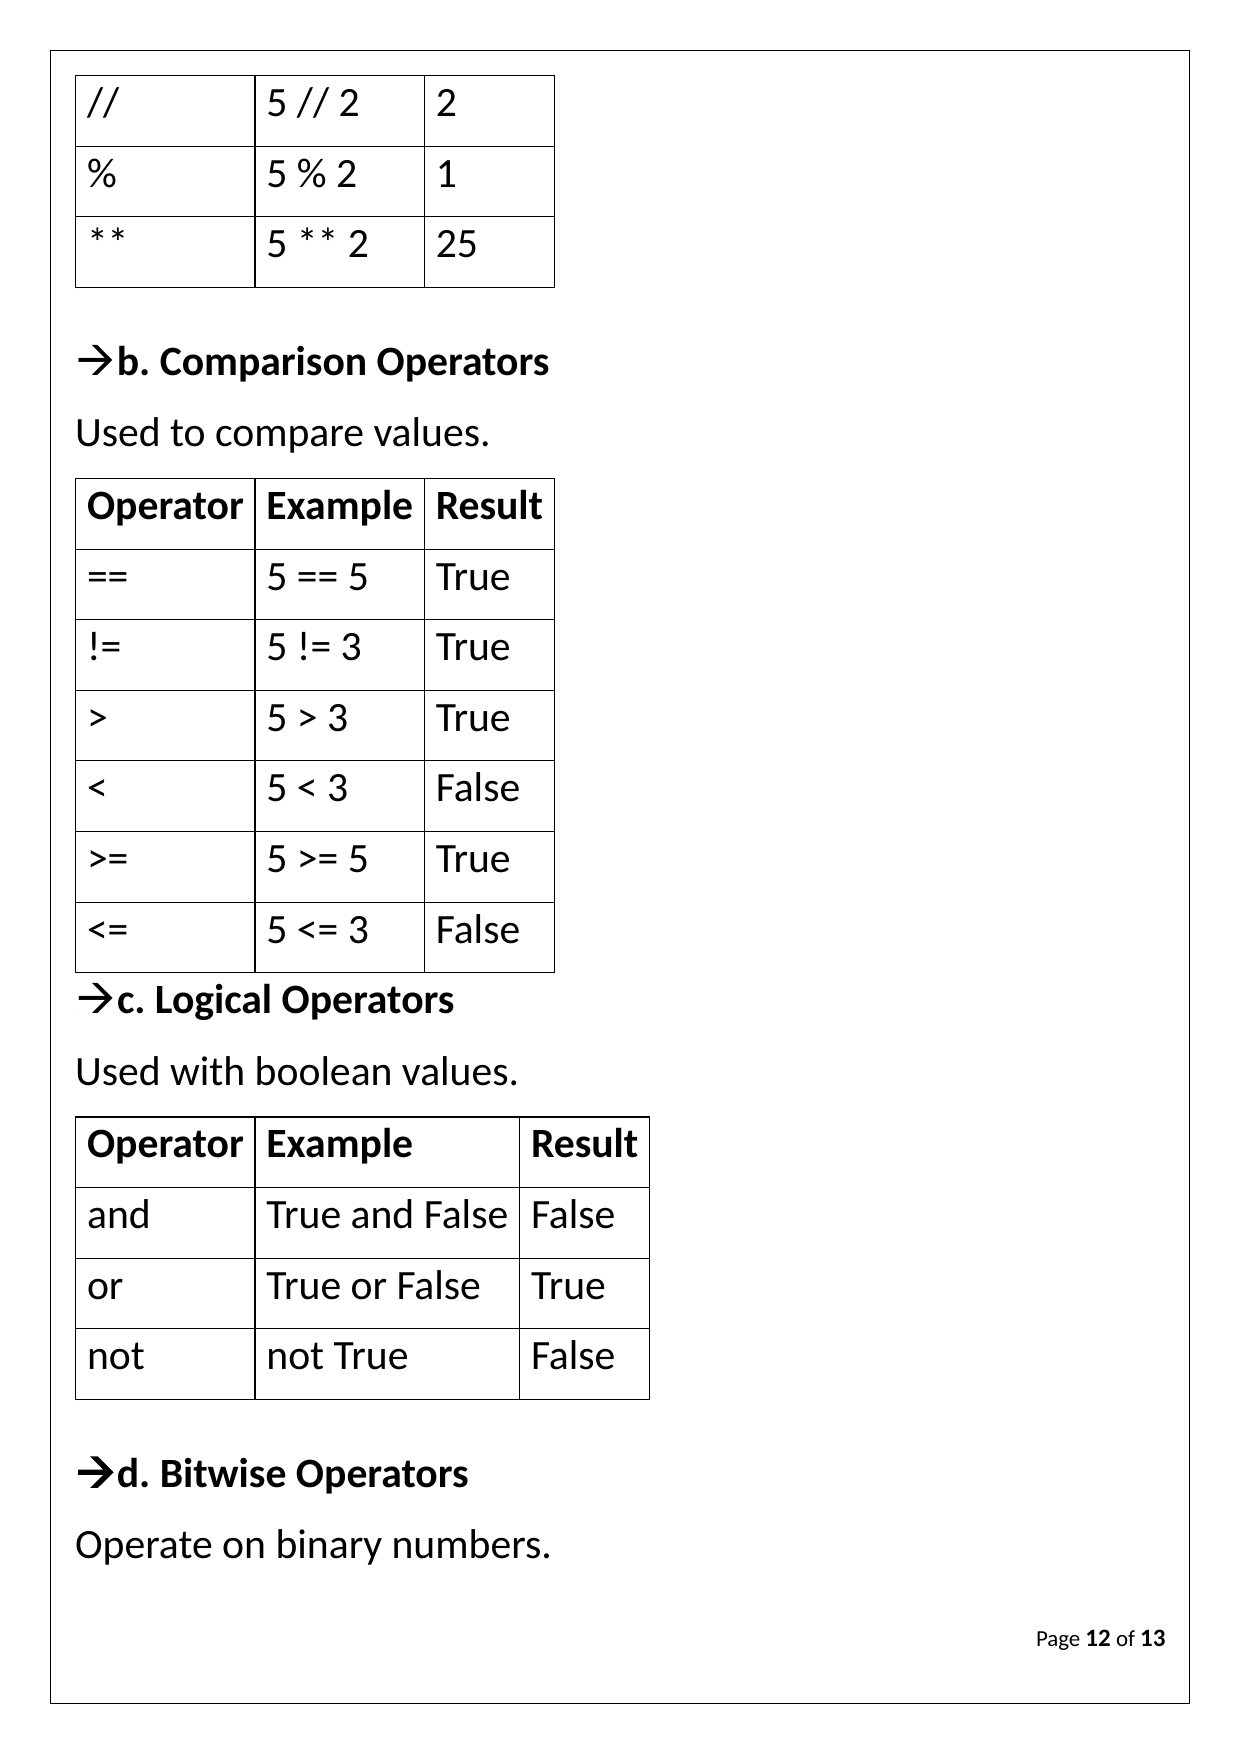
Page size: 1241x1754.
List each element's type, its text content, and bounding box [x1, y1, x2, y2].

table_cell 5 // 2 [256, 76, 424, 146]
table_header Result [520, 1118, 649, 1187]
table_cell 5 != 3 [256, 620, 424, 690]
table_cell True and False [256, 1188, 519, 1258]
table_cell True [425, 691, 554, 760]
table_cell < [76, 761, 254, 831]
table_cell or [76, 1259, 254, 1328]
table_cell 5 >= 5 [256, 832, 424, 902]
table_cell True [425, 550, 554, 619]
table_cell ** [76, 217, 254, 287]
table_header Result [425, 479, 554, 548]
table_cell <= [76, 903, 254, 972]
table_cell not [76, 1329, 254, 1399]
table_cell != [76, 620, 254, 690]
table_cell True [520, 1259, 649, 1328]
text Operate on binary numbers. [75, 1518, 1165, 1569]
table_cell > [76, 691, 254, 760]
table_cell 2 [425, 76, 554, 146]
table_cell 5 ** 2 [256, 217, 424, 287]
table_cell 5 <= 3 [256, 903, 424, 972]
table_cell False [425, 761, 554, 831]
table_cell 1 [425, 147, 554, 216]
table_cell False [520, 1188, 649, 1258]
table_cell 5 < 3 [256, 761, 424, 831]
text d. Bitwise Operators [75, 1447, 1165, 1498]
table_header Example [256, 1118, 519, 1187]
text Used to compare values. [75, 406, 1165, 457]
table_cell True [425, 832, 554, 902]
table_cell 25 [425, 217, 554, 287]
table_cell False [520, 1329, 649, 1399]
table_cell >= [76, 832, 254, 902]
table_cell not True [256, 1329, 519, 1399]
table_cell == [76, 550, 254, 619]
text Used with boolean values. [75, 1045, 1165, 1096]
table_header Example [256, 479, 424, 548]
table_cell False [425, 903, 554, 972]
text c. Logical Operators [75, 973, 1165, 1024]
table_cell True [425, 620, 554, 690]
table_header Operator [76, 479, 254, 548]
table_cell % [76, 147, 254, 216]
table_cell 5 == 5 [256, 550, 424, 619]
table_cell 5 > 3 [256, 691, 424, 760]
table_cell // [76, 76, 254, 146]
text b. Comparison Operators [75, 335, 1165, 386]
table_header Operator [76, 1118, 254, 1187]
table_cell True or False [256, 1259, 519, 1328]
table_cell 5 % 2 [256, 147, 424, 216]
table_cell and [76, 1188, 254, 1258]
